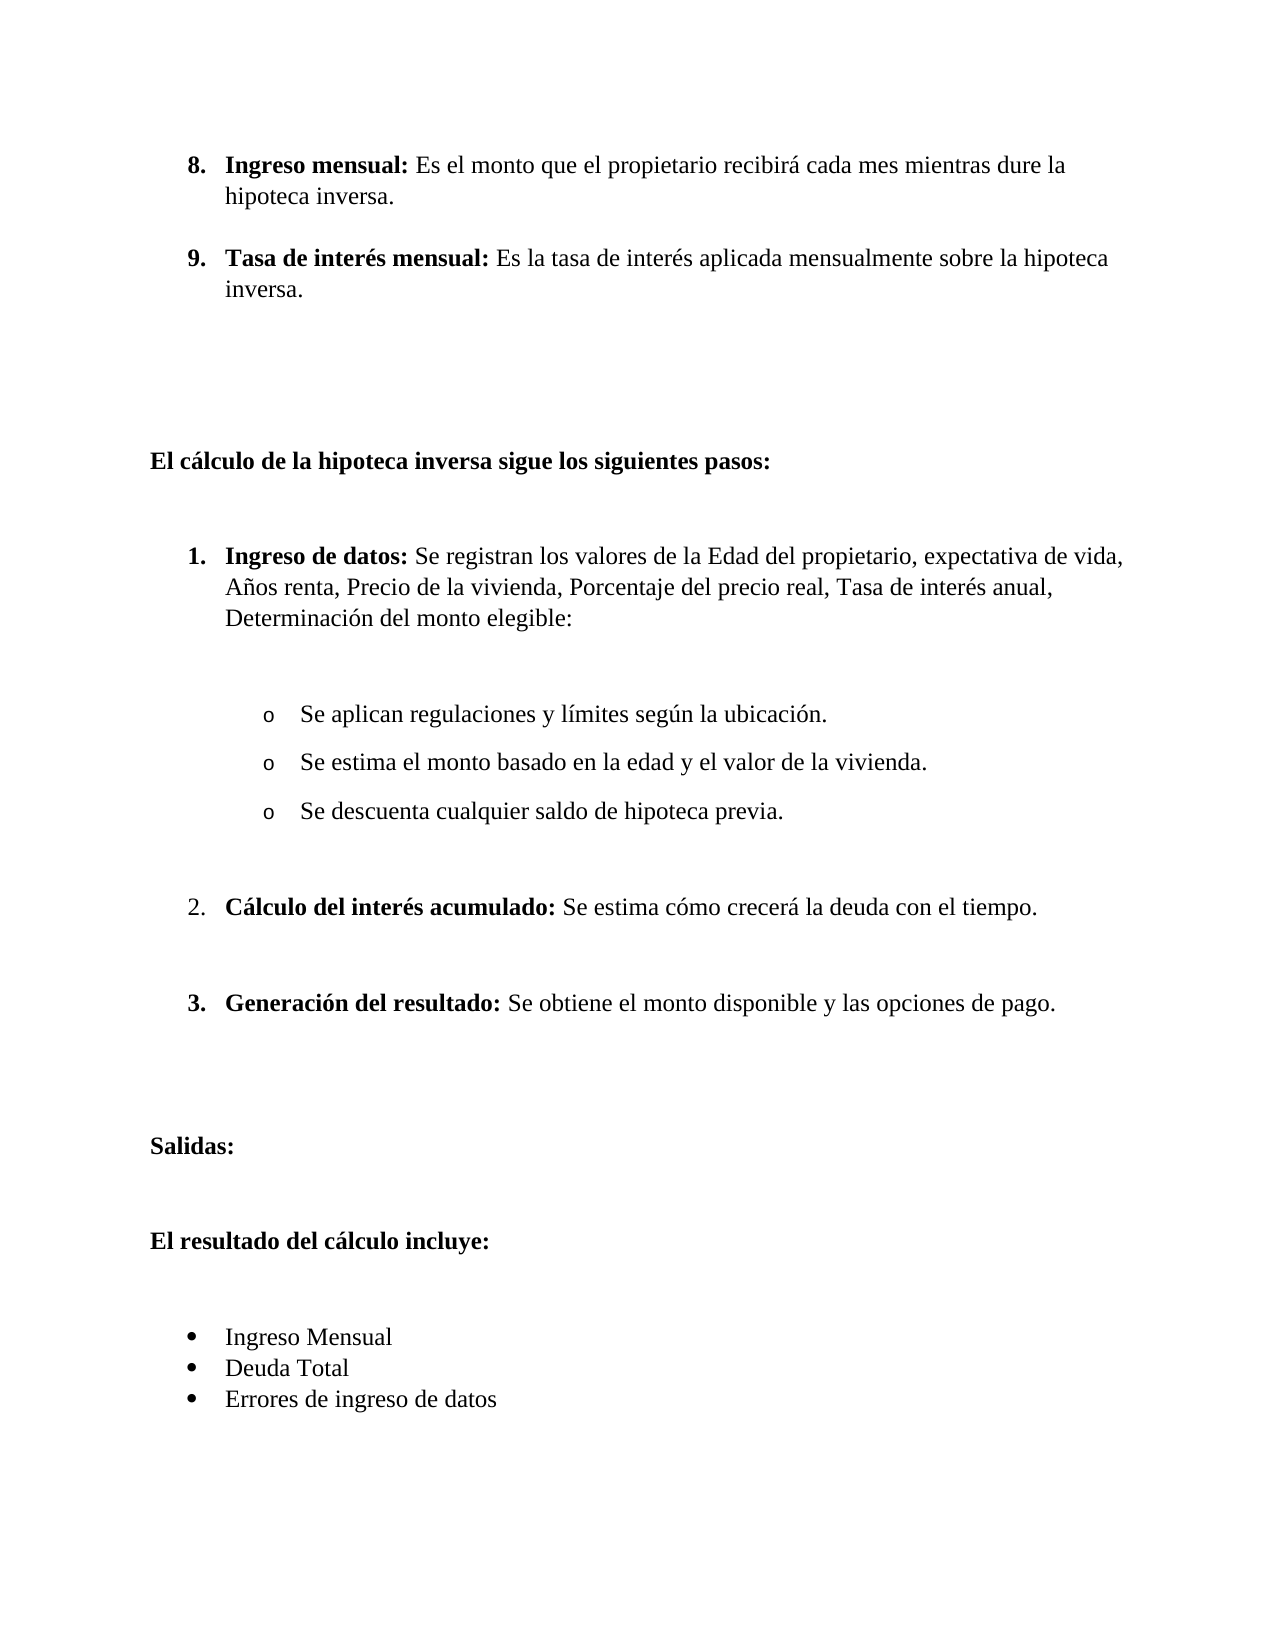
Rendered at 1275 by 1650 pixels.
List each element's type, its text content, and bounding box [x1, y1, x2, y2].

list Se estima el monto basado en la edad y el valor de la vivienda. [262, 747, 1125, 777]
list Ingreso Mensual [187, 1322, 1125, 1350]
list Ingreso mensual: Es el monto que el propietario recibirá cada mes mientras dure la hipoteca inversa. [187, 150, 1125, 210]
list Tasa de interés mensual: Es la tasa de interés aplicada mensualmente sobre la hipoteca inversa. [187, 243, 1125, 303]
list Se aplican regulaciones y límites según la ubicación. [262, 699, 1125, 728]
list Deuda Total [187, 1353, 1125, 1381]
text El cálculo de la hipoteca inversa sigue los siguientes pasos: [150, 446, 1125, 475]
list Se descuenta cualquier saldo de hipoteca previa. [262, 796, 1125, 826]
text El resultado del cálculo incluye: [150, 1226, 1125, 1255]
text Salidas: [150, 1131, 1125, 1159]
list Ingreso de datos: Se registran los valores de la Edad del propietario, expectativa de vida, Años renta, Precio de la vivienda, Porcentaje del precio real, Tasa de interés anual, Determinación del monto elegible: [187, 541, 1125, 632]
list Generación del resultado: Se obtiene el monto disponible y las opciones de pago. [187, 988, 1125, 1016]
list Errores de ingreso de datos [187, 1384, 1125, 1412]
list Cálculo del interés acumulado: Se estima cómo crecerá la deuda con el tiempo. [187, 892, 1125, 921]
